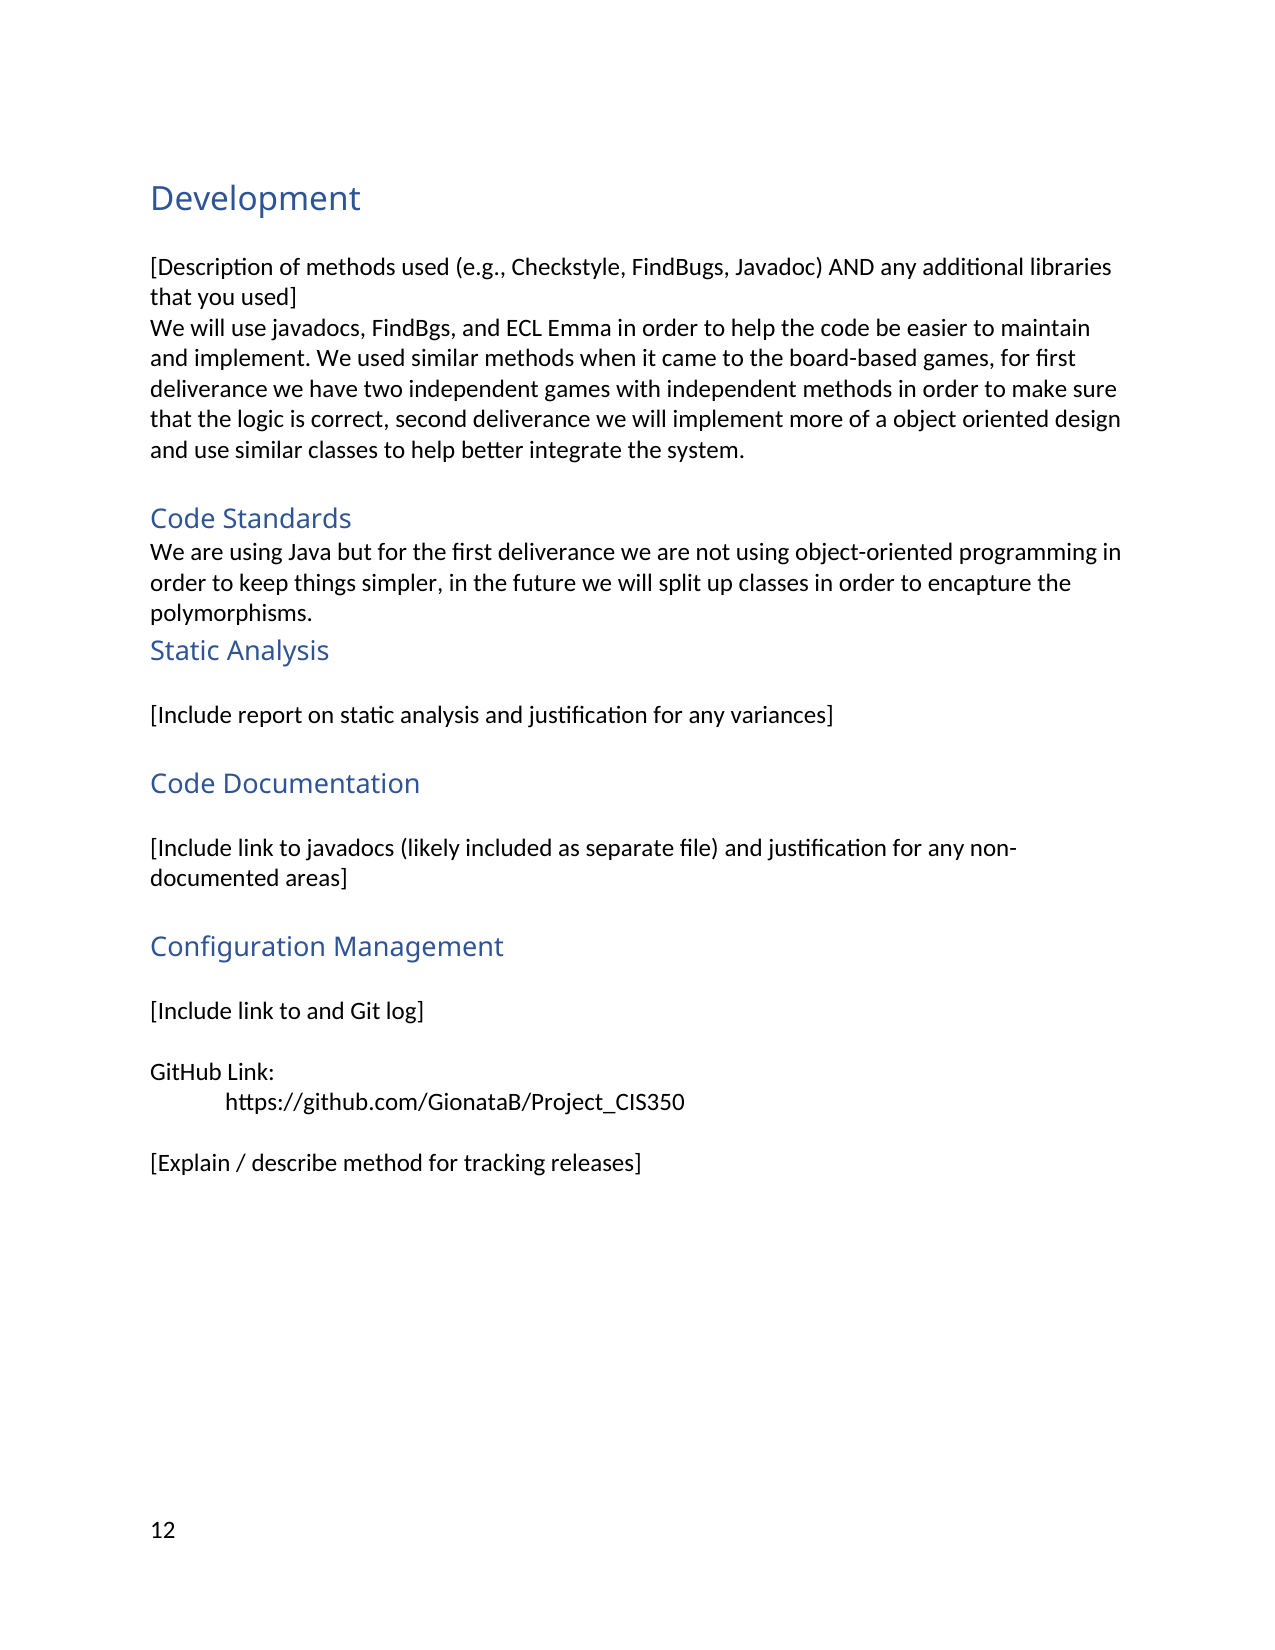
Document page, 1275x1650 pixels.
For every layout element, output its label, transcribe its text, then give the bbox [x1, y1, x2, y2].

text [Include link to and Git log] [150, 995, 1125, 1026]
subtitle Static Analysis [150, 632, 1125, 669]
subtitle Code Documentation [150, 764, 1125, 801]
subtitle Configuration Management [150, 928, 1125, 964]
text [Description of methods used (e.g., Checkstyle, FindBugs, Javadoc) AND any additional libraries that you used] [150, 251, 1125, 312]
text [Include report on static analysis and justification for any variances] [150, 699, 1125, 730]
text https://github.com/GionataB/Project_CIS350 [150, 1087, 1125, 1117]
text GitHub Link: [150, 1056, 1125, 1087]
text [Include link to javadocs (likely included as separate file) and justification for any non-documented areas] [150, 832, 1125, 893]
text We will use javadocs, FindBgs, and ECL Emma in order to help the code be easier to maintain and implement. We used similar methods when it came to the board-based games, for first deliverance we have two independent games with independent methods in order to make sure that the logic is correct, second deliverance we will implement more of a object oriented design and use similar classes to help better integrate the system. [150, 312, 1125, 464]
text We are using Java but for the first deliverance we are not using object-oriented programming in order to keep things simpler, in the future we will split up classes in order to encapture the polymorphisms. [150, 536, 1125, 628]
subtitle Code Standards [150, 499, 1125, 536]
subtitle Development [150, 175, 1125, 220]
text [Explain / describe method for tracking releases] [150, 1148, 1125, 1178]
